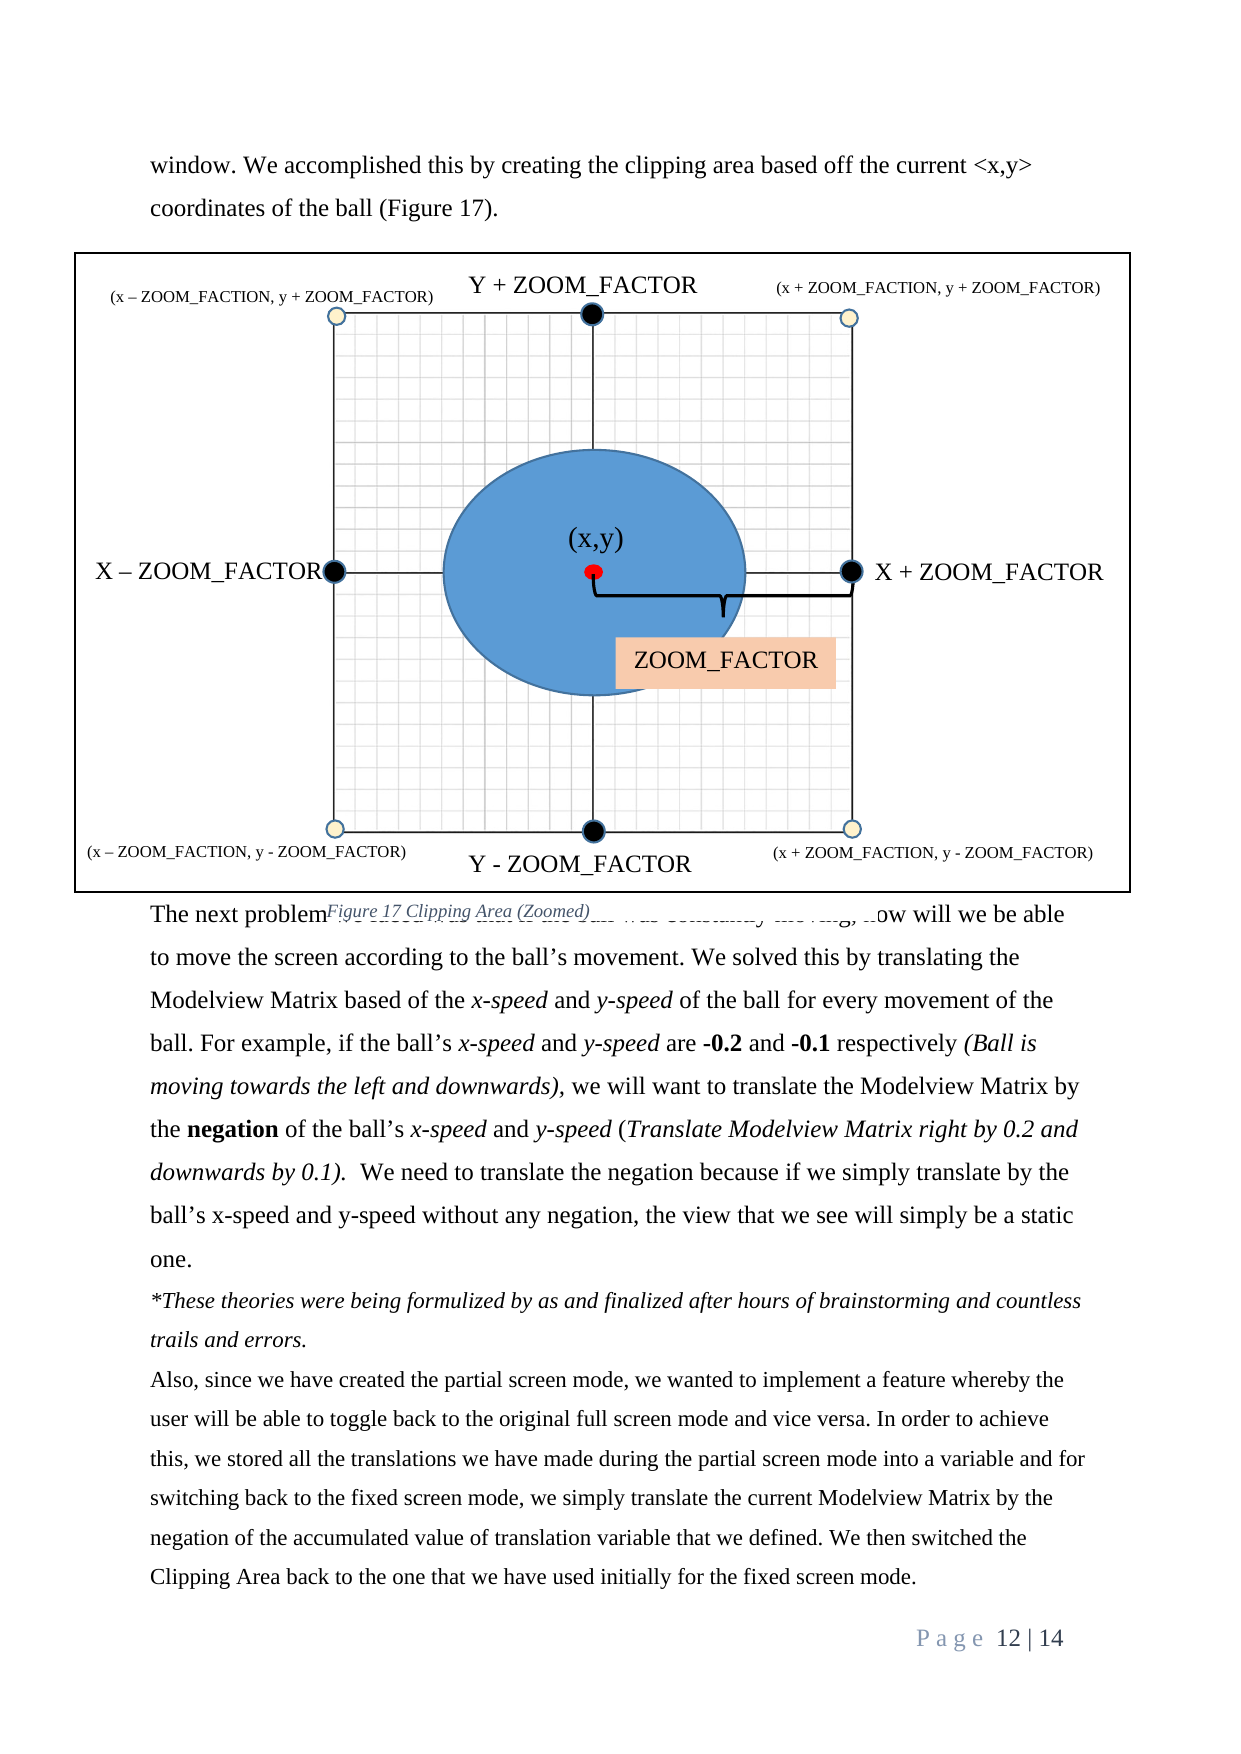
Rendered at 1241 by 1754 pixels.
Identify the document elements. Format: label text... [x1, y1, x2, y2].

text The next problem we faced was that if the ball was constantly moving, how will we be able to move the screen according to the ball’s movement. We solved this by translating the Modelview Matrix based of the x-speed and y-speed of the ball for every movement of the ball. For example, if the ball’s x-speed and y-speed are -0.2 and -0.1 respectively (Ball is moving towards the left and downwards), we will want to translate the Modelview Matrix by the negation of the ball’s x-speed and y-speed (Translate Modelview Matrix right by 0.2 and downwards by 0.1). We need to translate the negation because if we simply translate by the ball’s x-speed and y-speed without any negation, the view that we see will simply be a static one. [150, 899, 1090, 1272]
picture [317, 296, 869, 849]
text *These theories were being formulized by as and finalized after hours of brainstorming and countless trails and errors. [150, 1287, 1090, 1353]
text Also, since we have created the partial screen mode, we wanted to implement a feature whereby the user will be able to toggle back to the original full screen mode and vice versa. In order to achieve this, we stored all the translations we have made during the partial screen mode into a variable and for switching back to the fixed screen mode, we simply translate the current Modelview Matrix by the negation of the accumulated value of translation variable that we defined. We then switched the Clipping Area back to the one that we have used initially for the fixed screen mode. [150, 1366, 1090, 1589]
